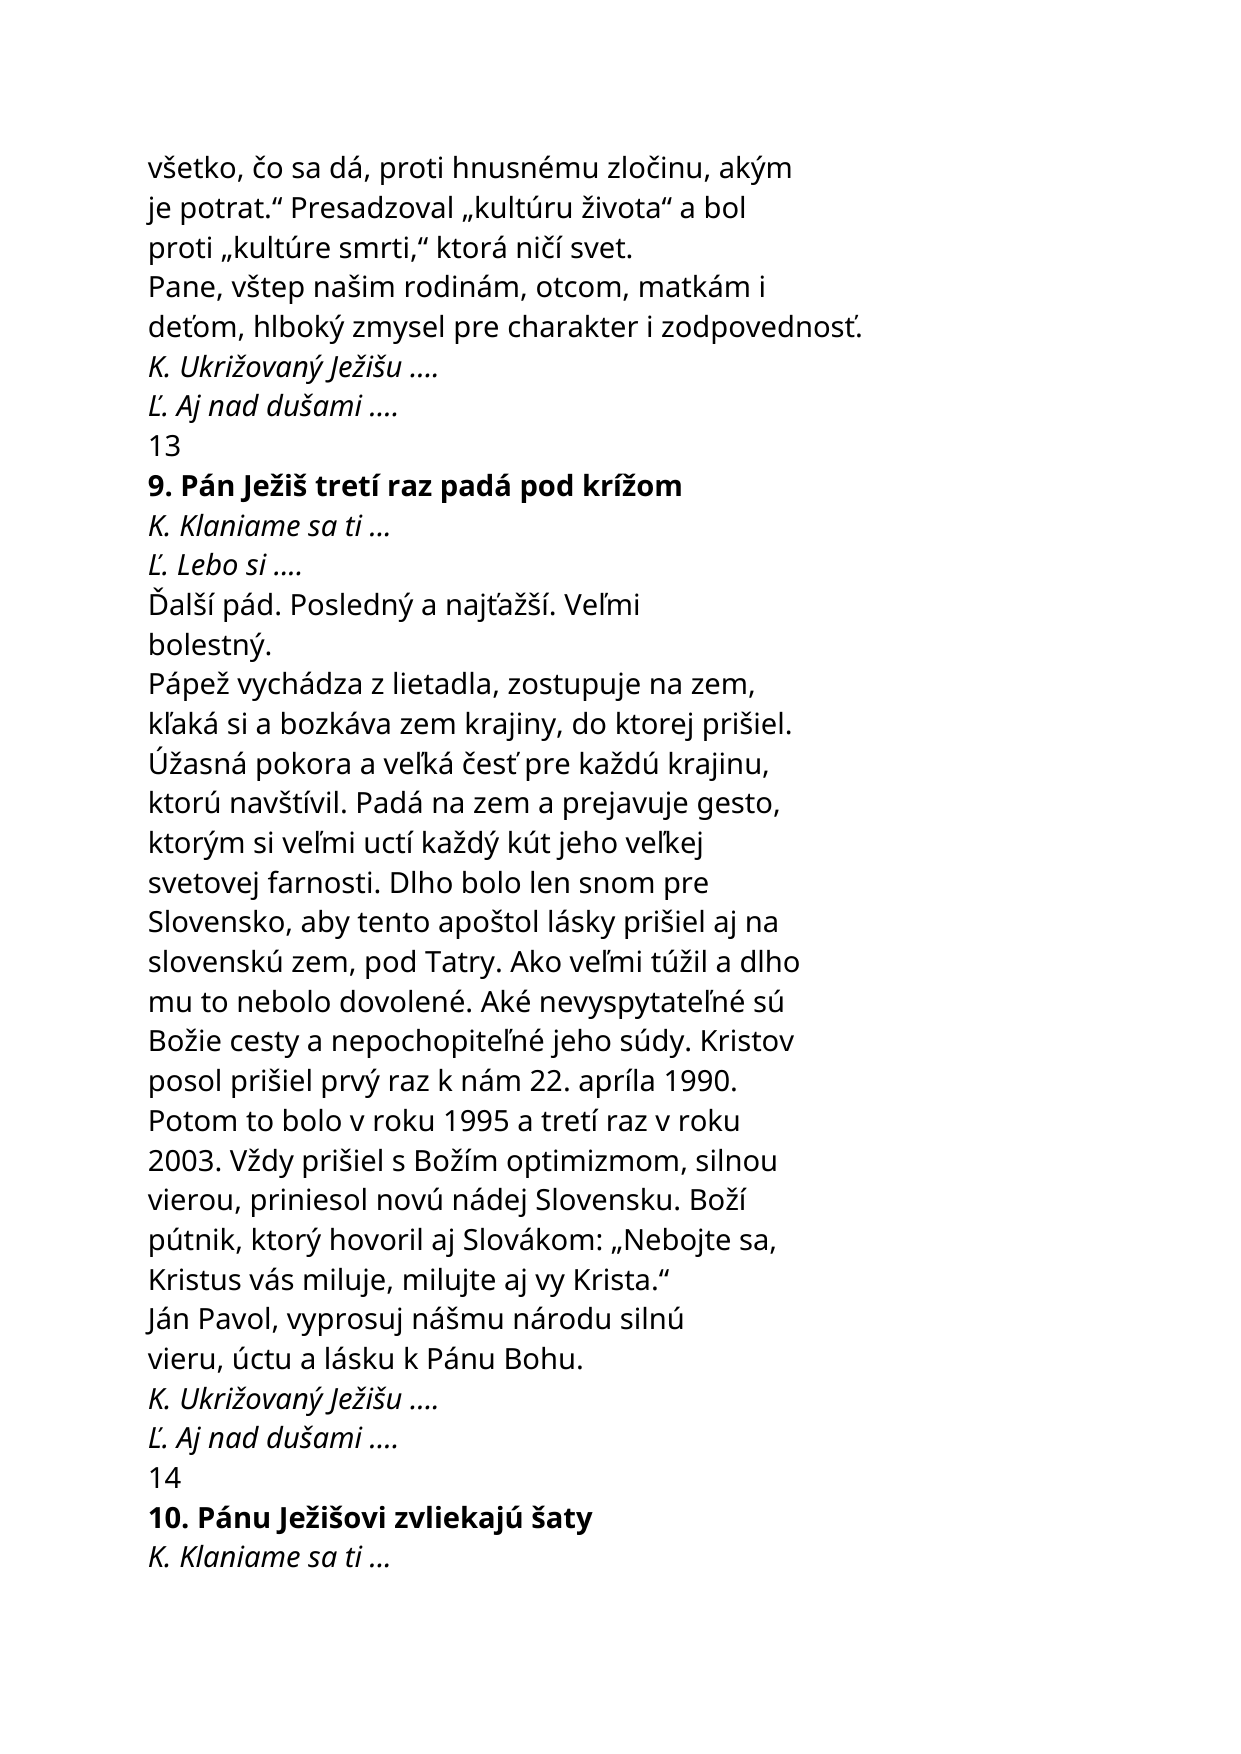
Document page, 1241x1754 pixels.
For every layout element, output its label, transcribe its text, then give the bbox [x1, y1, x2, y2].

text Potom to bolo v roku 1995 a tretí raz v roku [148, 1100, 1093, 1140]
text je potrat.“ Presadzoval „kultúru života“ a bol [148, 187, 1093, 227]
text K. Klaniame sa ti ... [148, 505, 1093, 544]
text ktorú navštívil. Padá na zem a prejavuje gesto, [148, 783, 1093, 822]
text pútnik, ktorý hovoril aj Slovákom: „Nebojte sa, [148, 1219, 1093, 1259]
text mu to nebolo dovolené. Aké nevyspytateľné sú [148, 981, 1093, 1021]
text Slovensko, aby tento apoštol lásky prišiel aj na [148, 902, 1093, 941]
text ktorým si veľmi uctí každý kút jeho veľkej [148, 822, 1093, 862]
text K. Ukrižovaný Ježišu .... [148, 346, 1093, 386]
text Úžasná pokora a veľká česť pre každú krajinu, [148, 743, 1093, 783]
text proti „kultúre smrti,“ ktorá ničí svet. [148, 227, 1093, 267]
text slovenskú zem, pod Tatry. Ako veľmi túžil a dlho [148, 941, 1093, 981]
text Pane, vštep našim rodinám, otcom, matkám i [148, 267, 1093, 306]
text K. Klaniame sa ti ... [148, 1537, 1093, 1576]
text Božie cesty a nepochopiteľné jeho súdy. Kristov [148, 1021, 1093, 1060]
text 9. Pán Ježiš tretí raz padá pod krížom [148, 465, 1093, 505]
text Ďalší pád. Posledný a najťažší. Veľmi [148, 584, 1093, 624]
text 13 [148, 425, 1093, 465]
text Ľ. Lebo si .... [148, 544, 1093, 584]
text Ľ. Aj nad dušami .... [148, 386, 1093, 425]
text 10. Pánu Ježišovi zvliekajú šaty [148, 1497, 1093, 1537]
text všetko, čo sa dá, proti hnusnému zločinu, akým [148, 148, 1093, 187]
text kľaká si a bozkáva zem krajiny, do ktorej prišiel. [148, 703, 1093, 743]
text deťom, hlboký zmysel pre charakter i zodpovednosť. [148, 306, 1093, 346]
text Pápež vychádza z lietadla, zostupuje na zem, [148, 663, 1093, 703]
text svetovej farnosti. Dlho bolo len snom pre [148, 862, 1093, 902]
text posol prišiel prvý raz k nám 22. apríla 1990. [148, 1060, 1093, 1100]
text 2003. Vždy prišiel s Božím optimizmom, silnou [148, 1140, 1093, 1179]
text Ján Pavol, vyprosuj nášmu národu silnú [148, 1298, 1093, 1338]
text Kristus vás miluje, milujte aj vy Krista.“ [148, 1259, 1093, 1298]
text Ľ. Aj nad dušami .... [148, 1418, 1093, 1457]
text 14 [148, 1457, 1093, 1497]
text bolestný. [148, 624, 1093, 663]
text vierou, priniesol novú nádej Slovensku. Boží [148, 1179, 1093, 1219]
text vieru, úctu a lásku k Pánu Bohu. [148, 1338, 1093, 1378]
text K. Ukrižovaný Ježišu .... [148, 1378, 1093, 1418]
